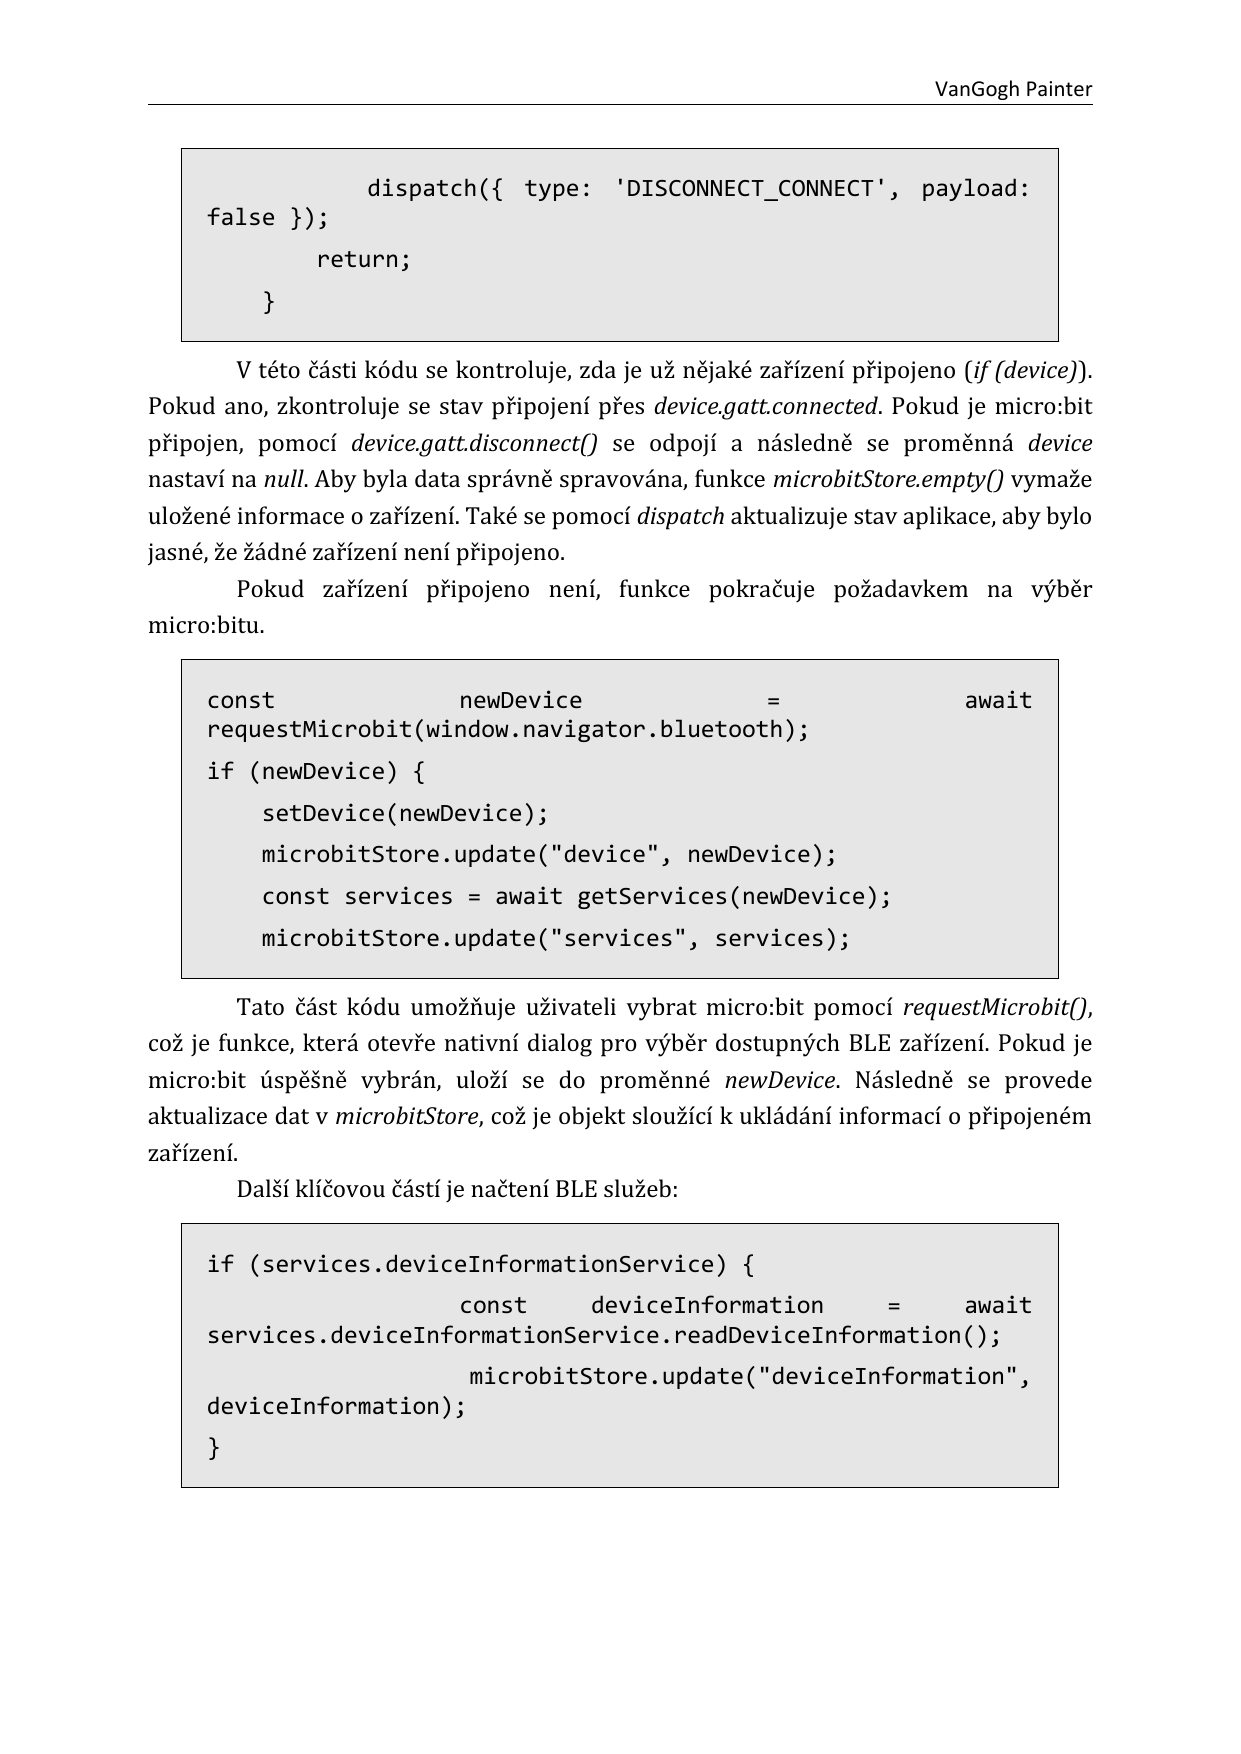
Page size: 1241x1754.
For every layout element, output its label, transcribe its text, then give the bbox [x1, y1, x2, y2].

text dispatch({ type: 'DISCONNECT_CONNECT', payload: false }); [182, 149, 1058, 219]
text V této části kódu se kontroluje, zda je už nějaké zařízení připojeno (if (device)). Pokud ano, zkontroluje se stav připojení přes device.gatt.connected. Pokud je micro:bit připojen, pomocí device.gatt.disconnect() se odpojí a následně se proměnná device nastaví na null. Aby byla data správně spravována, funkce microbitStore.empty() vymaže uložené informace o zařízení. Také se pomocí dispatch aktualizuje stav aplikace, aby bylo jasné, že žádné zařízení není připojeno. [148, 354, 1093, 566]
text if (newDevice) { [182, 730, 1058, 772]
text const deviceInformation = await services.deviceInformationService.readDeviceInformation(); [182, 1265, 1058, 1336]
text const newDevice = await requestMicrobit(window.navigator.bluetooth); [182, 660, 1058, 730]
text microbitStore.update("services", services); [182, 897, 1058, 978]
text Tato část kódu umožňuje uživateli vybrat micro:bit pomocí requestMicrobit(), což je funkce, která otevře nativní dialog pro výběr dostupných BLE zařízení. Pokud je micro:bit úspěšně vybrán, uloží se do proměnné newDevice. Následně se provede aktualizace dat v microbitStore, což je objekt sloužící k ukládání informací o připojeném zařízení. [148, 991, 1093, 1167]
text } [182, 1407, 1058, 1487]
text Další klíčovou částí je načtení BLE služeb: [148, 1174, 1093, 1203]
text } [182, 260, 1058, 341]
text microbitStore.update("device", newDevice); [182, 814, 1058, 856]
text return; [182, 219, 1058, 260]
text microbitStore.update("deviceInformation", deviceInformation); [182, 1336, 1058, 1407]
text if (services.deviceInformationService) { [182, 1224, 1058, 1265]
text const services = await getServices(newDevice); [182, 856, 1058, 897]
text setDevice(newDevice); [182, 772, 1058, 814]
text Pokud zařízení připojeno není, funkce pokračuje požadavkem na výběr micro:bitu. [148, 574, 1093, 639]
